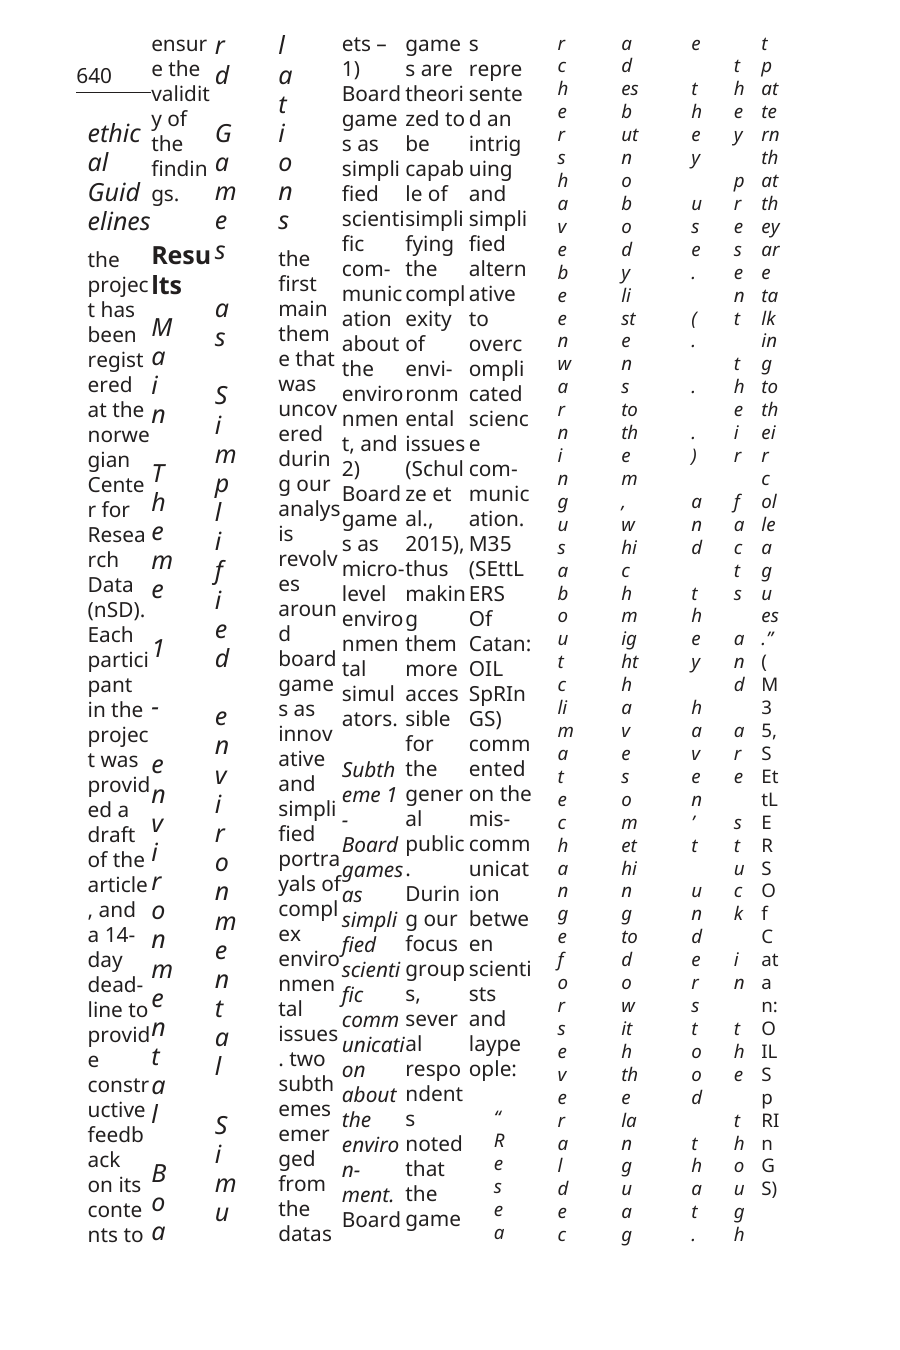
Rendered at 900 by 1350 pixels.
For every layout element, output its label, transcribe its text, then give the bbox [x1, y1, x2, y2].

text ethical Guidelines [87, 119, 151, 236]
text Subtheme 1 - Board games as simplified scientific communication about the environ-ment. Board games are theorized to be capable of simplifying the complexity of envi-ronmental issues (Schulze et al., 2015), thus making them more accessible for the general public. During our focus groups, several respondents noted that the games represented an intriguing and simplified alternative to overcomplicated science com-munication. M35 (SEttLERS Of Catan: OIL SpRInGS) commented on the mis-communication between scientists and laypeople: [469, 32, 532, 1082]
text the first main theme that was uncovered during our analysis revolves around board games as innovative and simplified portrayals of complex environmental issues. two subthemes emerged from the datasets – 1) Board games as simplified scientific com-munication about the environment, and 2) Board games as micro-level environmental simulators. [342, 32, 405, 732]
text Results [151, 241, 214, 301]
text the project has been registered at the norwegian Center for Research Data (nSD). Each participant in the project was provided a draft of the article, and a 14-day dead-line to provide constructive feedback on its contents to ensure the validity of the findings. [87, 247, 151, 1247]
text “Researchers have been warning us about climate change for several decades but nobody listens to them, which might have something to do with the language they use. (. . .) and they haven’t understood that. they present their facts and are stuck in the thought pattern that they are talking to their colleagues.” (M35, SEttLERS Of Catan: OIL SpRInGS) [761, 32, 780, 1200]
text the first main theme that was uncovered during our analysis revolves around board games as innovative and simplified portrayals of complex environmental issues. two subthemes emerged from the datasets – 1) Board games as simplified scientific com-munication about the environment, and 2) Board games as micro-level environmental simulators. [278, 247, 341, 1247]
text Subtheme 1 - Board games as simplified scientific communication about the environ-ment. Board games are theorized to be capable of simplifying the complexity of envi-ronmental issues (Schulze et al., 2015), thus making them more accessible for the general public. During our focus groups, several respondents noted that the games represented an intriguing and simplified alternative to overcomplicated science com-munication. M35 (SEttLERS Of Catan: OIL SpRInGS) commented on the mis-communication between scientists and laypeople: [342, 32, 468, 1232]
table_header 640 [76, 64, 151, 92]
